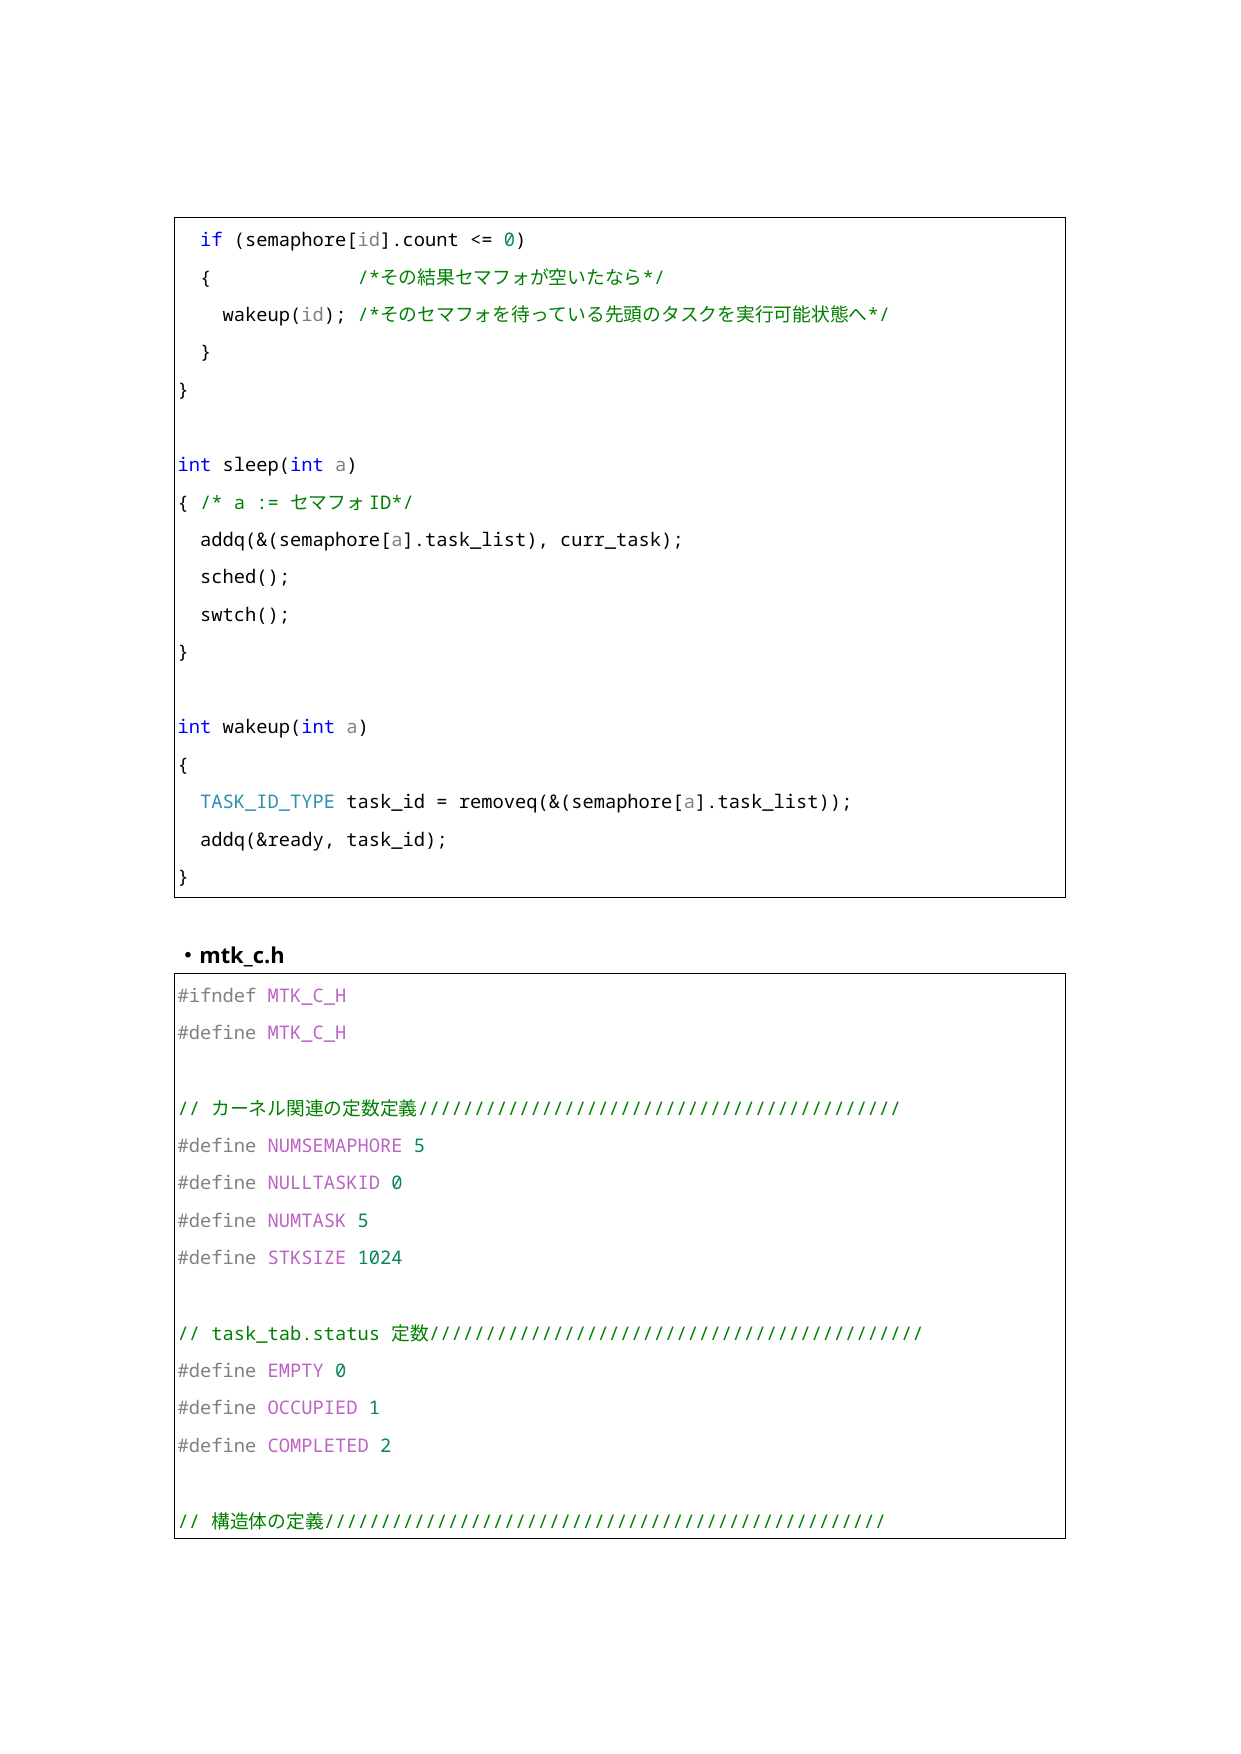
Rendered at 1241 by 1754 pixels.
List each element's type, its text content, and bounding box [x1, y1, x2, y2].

text } [177, 332, 1063, 370]
text addq(&(semaphore[a].task_list), curr_task); [177, 520, 1063, 557]
text sched(); [177, 557, 1063, 595]
text } [177, 632, 1063, 670]
text swtch(); [177, 595, 1063, 632]
text { [177, 745, 1063, 782]
text // 構造体の定義////////////////////////////////////////////////// [177, 1501, 1063, 1538]
text #define MTK_C_H [177, 1014, 1063, 1051]
text // カーネル関連の定数定義/////////////////////////////////////////// [177, 1089, 1063, 1126]
text ・mtk_c.h [177, 936, 1063, 973]
text #ifndef MTK_C_H [175, 974, 1065, 1014]
text int wakeup(int a) [177, 707, 1063, 745]
text { /* a := セマフォID*/ [177, 482, 1063, 520]
text TASK_ID_TYPE task_id = removeq(&(semaphore[a].task_list)); [177, 782, 1063, 820]
text #define NUMTASK 5 [177, 1201, 1063, 1239]
text #define OCCUPIED 1 [177, 1389, 1063, 1426]
text addq(&ready, task_id); [177, 820, 1063, 854]
text #define NULLTASKID 0 [177, 1164, 1063, 1201]
text wakeup(id); /*そのセマフォを待っている先頭のタスクを実行可能状態へ*/ [177, 295, 1063, 332]
text } [175, 854, 1065, 897]
text #define NUMSEMAPHORE 5 [177, 1126, 1063, 1164]
text } [177, 370, 1063, 407]
text #define EMPTY 0 [177, 1351, 1063, 1389]
text { /*その結果セマフォが空いたなら*/ [177, 257, 1063, 295]
text // task_tab.status 定数//////////////////////////////////////////// [177, 1314, 1063, 1351]
text #define STKSIZE 1024 [177, 1239, 1063, 1276]
text #define COMPLETED 2 [177, 1426, 1063, 1464]
text int sleep(int a) [177, 445, 1063, 482]
text if (semaphore[id].count <= 0) [175, 218, 1065, 257]
